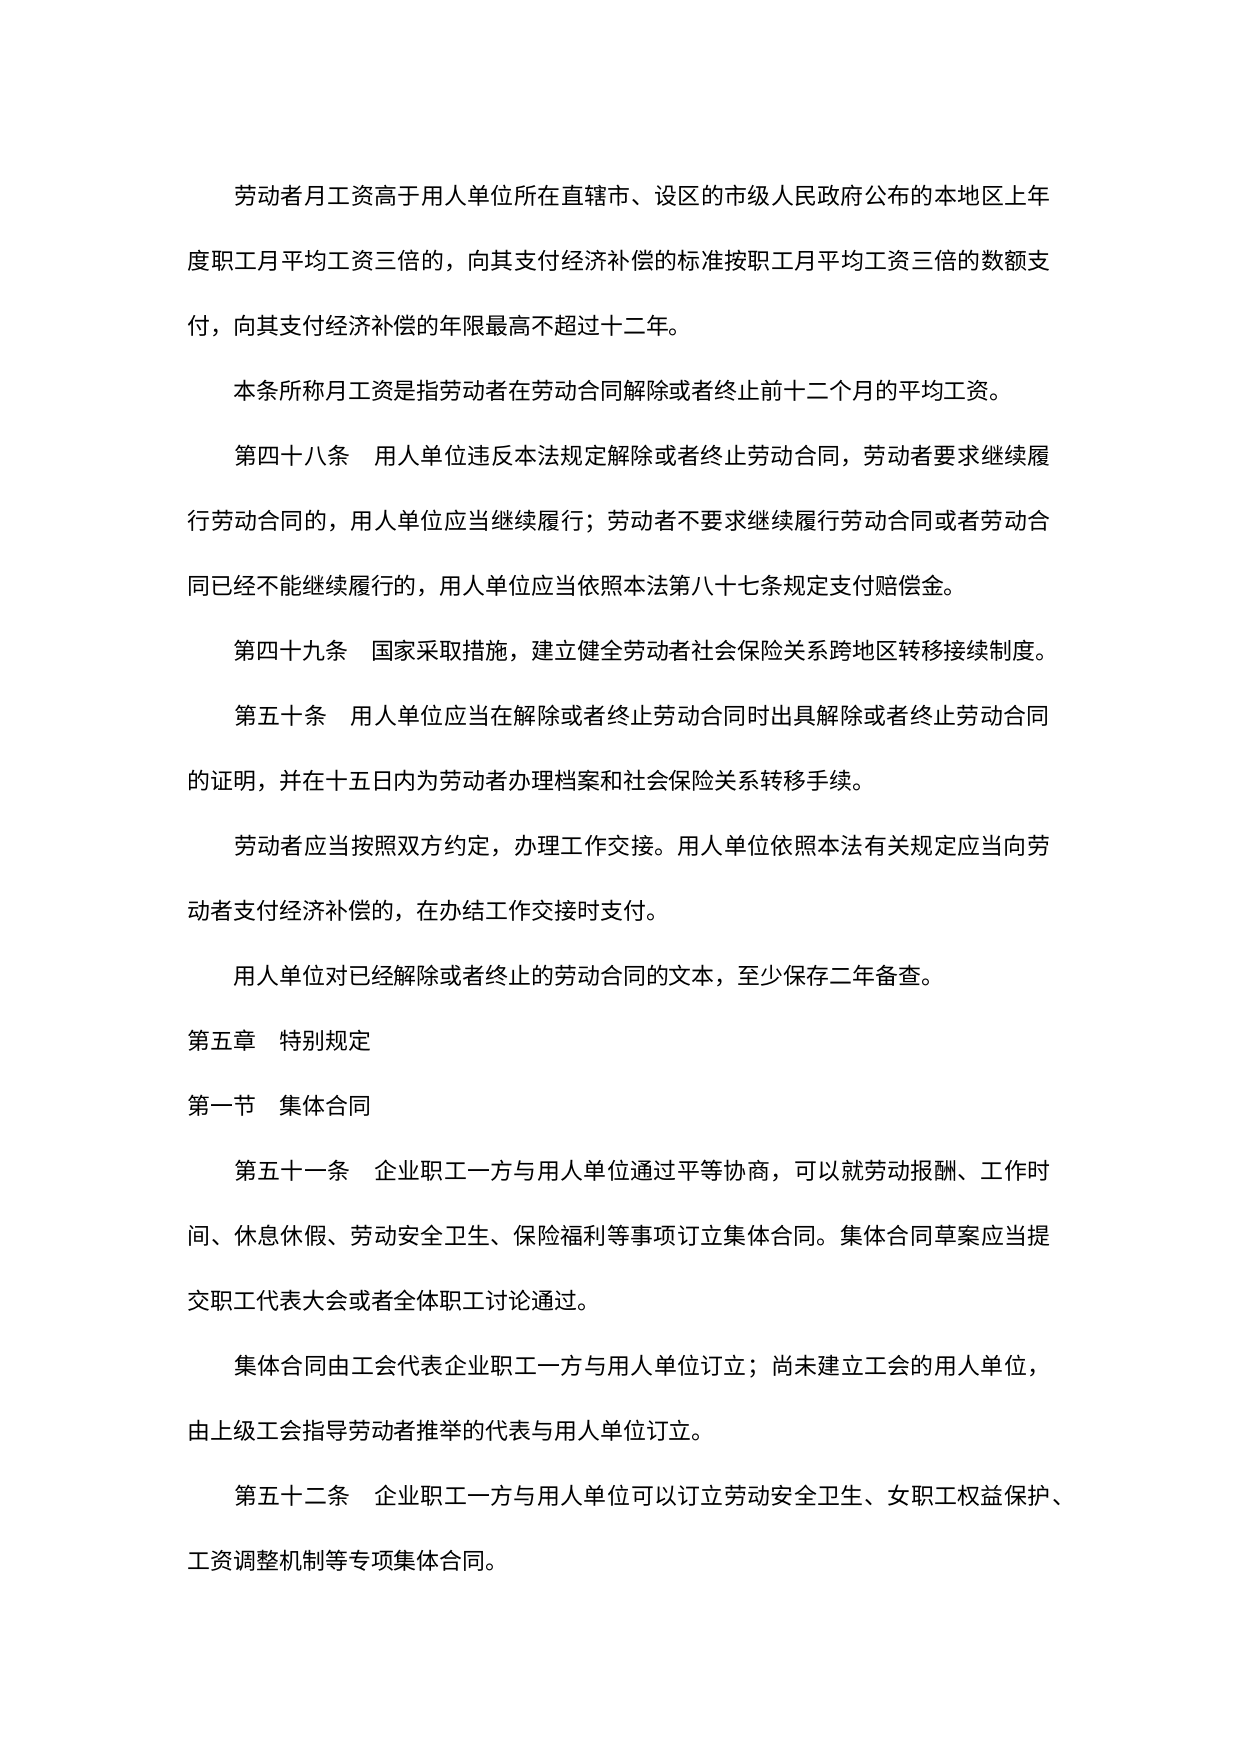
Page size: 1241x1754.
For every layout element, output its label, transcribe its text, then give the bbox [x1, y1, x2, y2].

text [187, 1137, 1053, 1592]
text 第一节 集体合同 [187, 1072, 1053, 1137]
text 第五章 特别规定 [187, 1007, 1053, 1072]
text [187, 162, 1053, 1007]
